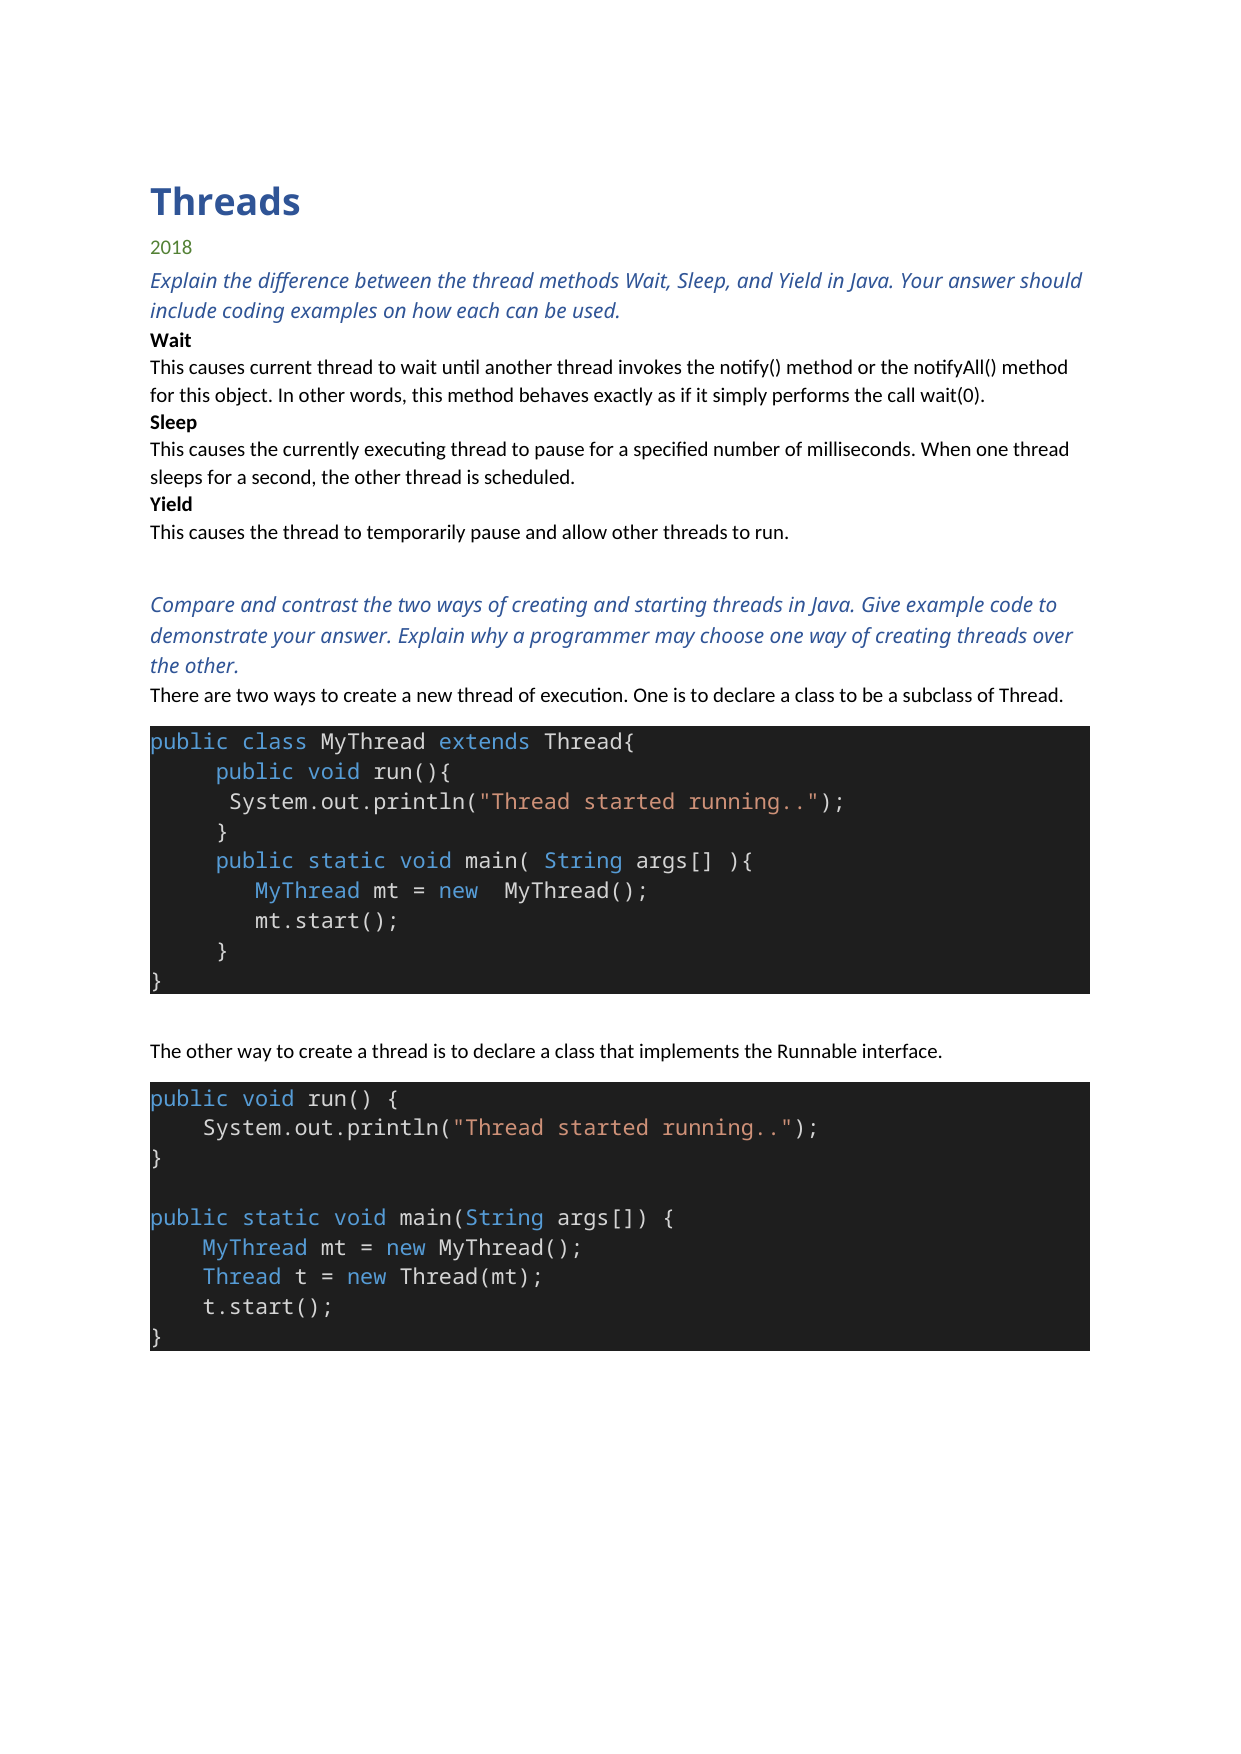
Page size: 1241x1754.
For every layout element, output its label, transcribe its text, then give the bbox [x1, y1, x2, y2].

text This causes the thread to temporarily pause and allow other threads to run. [150, 519, 1090, 544]
text public void run() { [150, 1082, 1090, 1112]
text MyThread mt = new MyThread(); [150, 1231, 1090, 1261]
text } [150, 816, 1090, 845]
text t.start(); [150, 1291, 1090, 1321]
text } [150, 935, 1090, 964]
subtitle 2018 [150, 234, 1090, 260]
text System.out.println("Thread started running.."); [150, 786, 1090, 816]
text Wait [150, 327, 1090, 352]
text This causes the currently executing thread to pause for a specified number of milliseconds. When one thread sleeps for a second, the other thread is scheduled. [150, 437, 1090, 489]
text There are two ways to create a new thread of execution. One is to declare a class to be a subclass of Thread. [150, 682, 1090, 708]
text public void run(){ [150, 756, 1090, 786]
text } [150, 964, 1090, 994]
text The other way to create a thread is to declare a class that implements the Runnable interface. [150, 1038, 1090, 1064]
text mt.start(); [150, 905, 1090, 935]
text } [150, 1321, 1090, 1351]
text } [150, 1142, 1090, 1172]
subtitle Compare and contrast the two ways of creating and starting threads in Java. Give example code to demonstrate your answer. Explain why a programmer may choose one way of creating threads over the other. [150, 590, 1090, 680]
subtitle Threads [150, 175, 1090, 226]
text Yield [150, 491, 1090, 517]
text Thread t = new Thread(mt); [150, 1261, 1090, 1291]
text public class MyThread extends Thread{ [150, 726, 1090, 756]
subtitle Explain the difference between the thread methods Wait, Sleep, and Yield in Java. Your answer should include coding examples on how each can be used. [150, 266, 1090, 325]
text System.out.println("Thread started running.."); [150, 1112, 1090, 1142]
text Sleep [150, 409, 1090, 435]
text MyThread mt = new MyThread(); [150, 875, 1090, 905]
text public static void main( String args[] ){ [150, 845, 1090, 875]
text This causes current thread to wait until another thread invokes the notify() method or the notifyAll() method for this object. In other words, this method behaves exactly as if it simply performs the call wait(0). [150, 354, 1090, 407]
text public static void main(String args[]) { [150, 1202, 1090, 1231]
